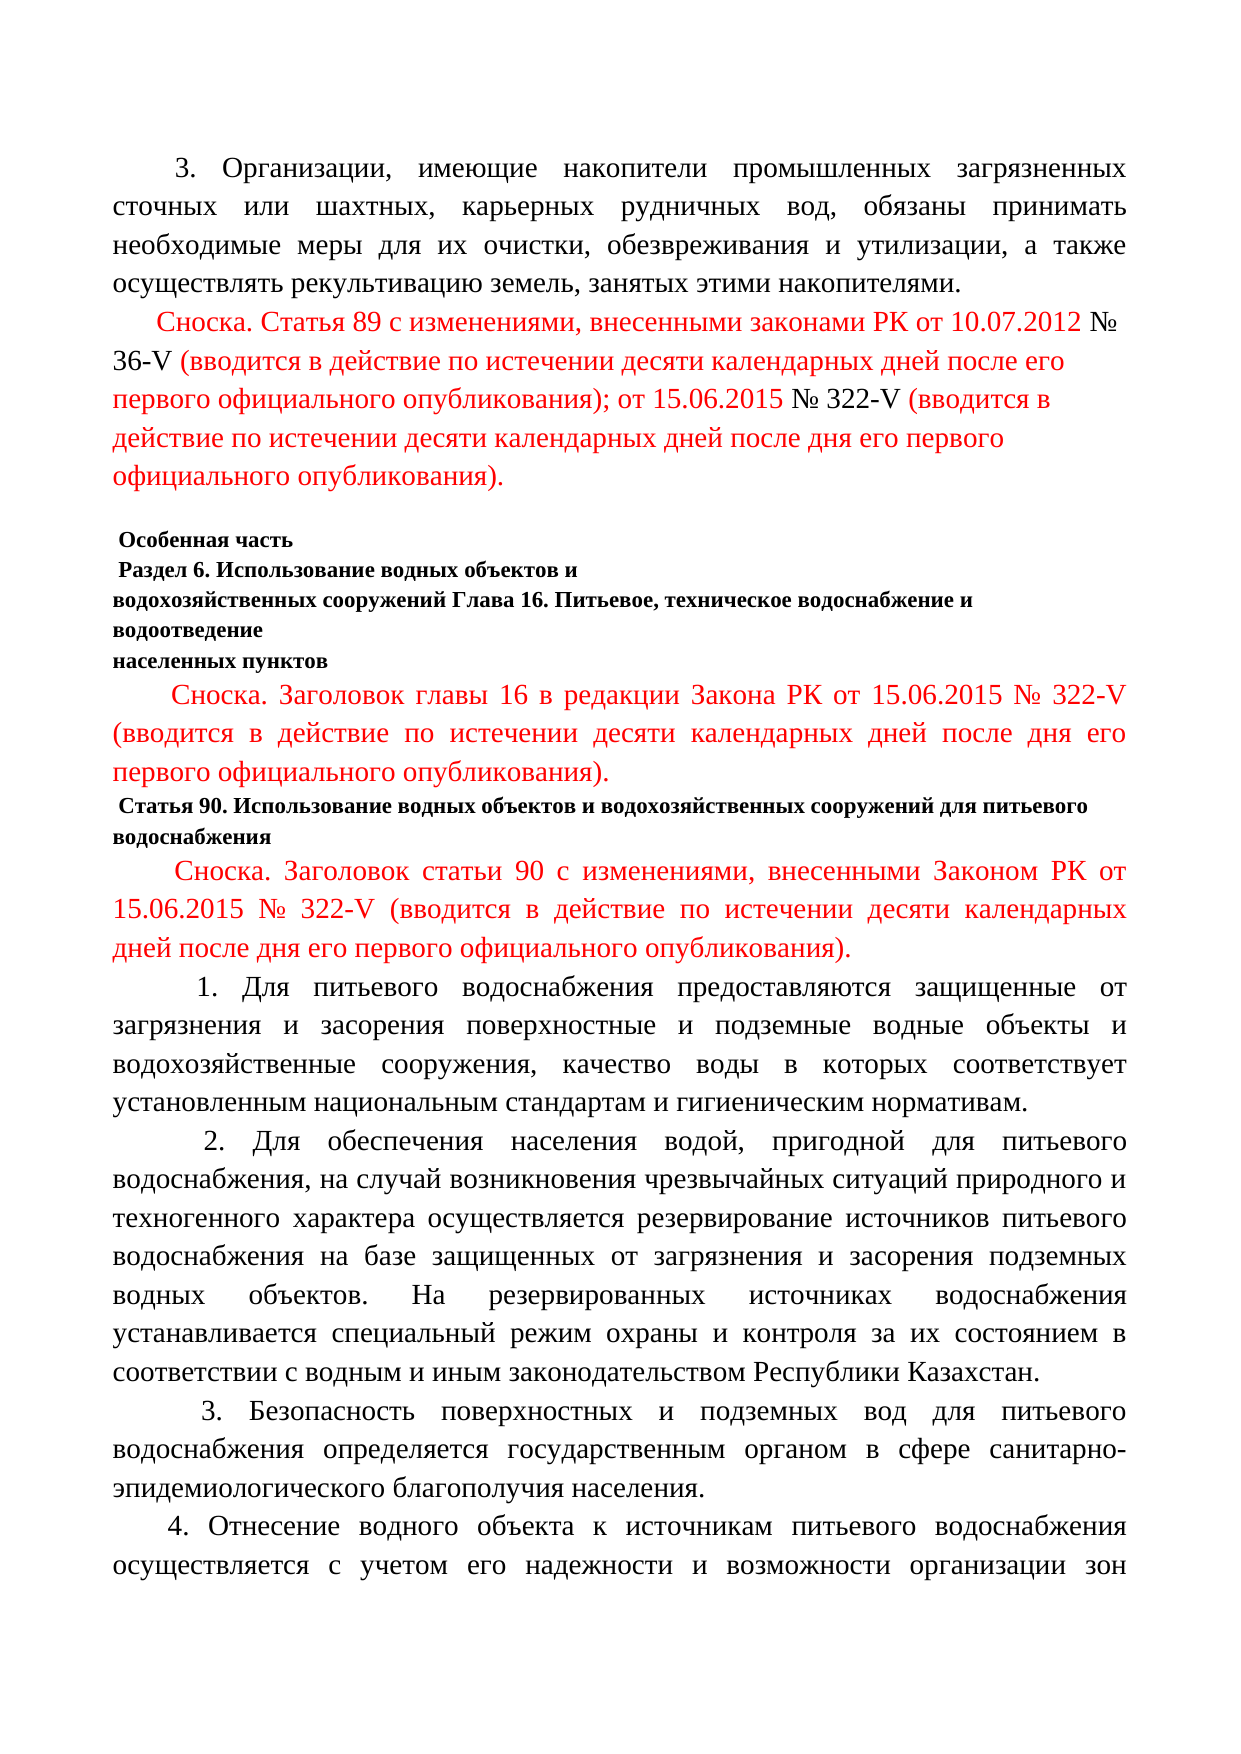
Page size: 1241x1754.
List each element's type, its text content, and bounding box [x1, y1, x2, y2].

text Сноска. Заголовок статьи 90 с изменениями, внесенными Законом РК от 15.06.2015 № 322-V (вводится в действие по истечении десяти календарных дней после дня его первого официального опубликования). [112, 853, 1128, 964]
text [112, 1508, 1128, 1580]
text Сноска. Заголовок главы 16 в редакции Закона РК от 15.06.2015 № 322-V (вводится в действие по истечении десяти календарных дней после дня его первого официального опубликования). [112, 677, 1128, 788]
text 3. Организации, имеющие накопители промышленных загрязненных сточных или шахтных, карьерных рудничных вод, обязаны принимать необходимые меры для их очистки, обезвреживания и утилизации, а также осуществлять рекультивацию земель, занятых этими накопителями. [112, 150, 1128, 299]
text Сноска. Статья 89 с изменениями, внесенными законами РК от 10.07.2012 № 36-V (вводится в действие по истечении десяти календарных дней после его первого официального опубликования); от 15.06.2015 № 322-V (вводится в действие по истечении десяти календарных дней после дня его первого официального опубликования). [112, 304, 1128, 522]
text Особенная часть [112, 526, 1128, 552]
text 3. Безопасность поверхностных и подземных вод для питьевого водоснабжения определяется государственным органом в сфере санитарно-эпидемиологического благополучия населения. [112, 1393, 1128, 1503]
text 2. Для обеспечения населения водой, пригодной для питьевого водоснабжения, на случай возникновения чрезвычайных ситуаций природного и техногенного характера осуществляется резервирование источников питьевого водоснабжения на базе защищенных от загрязнения и засорения подземных водных объектов. На резервированных источниках водоснабжения устанавливается специальный режим охраны и контроля за их состоянием в соответствии с водным и иным законодательством Республики Казахстан. [112, 1123, 1128, 1388]
text Раздел 6. Использование водных объектов и водохозяйственных сооружений Глава 16. Питьевое, техническое водоснабжение и водоотведение населенных пунктов [112, 556, 1128, 673]
text 1. Для питьевого водоснабжения предоставляются защищенные от загрязнения и засорения поверхностные и подземные водные объекты и водохозяйственные сооружения, качество воды в которых соответствует установленным национальным стандартам и гигиеническим нормативам. [112, 969, 1128, 1118]
text Статья 90. Использование водных объектов и водохозяйственных сооружений для питьевого водоснабжения [112, 793, 1128, 849]
